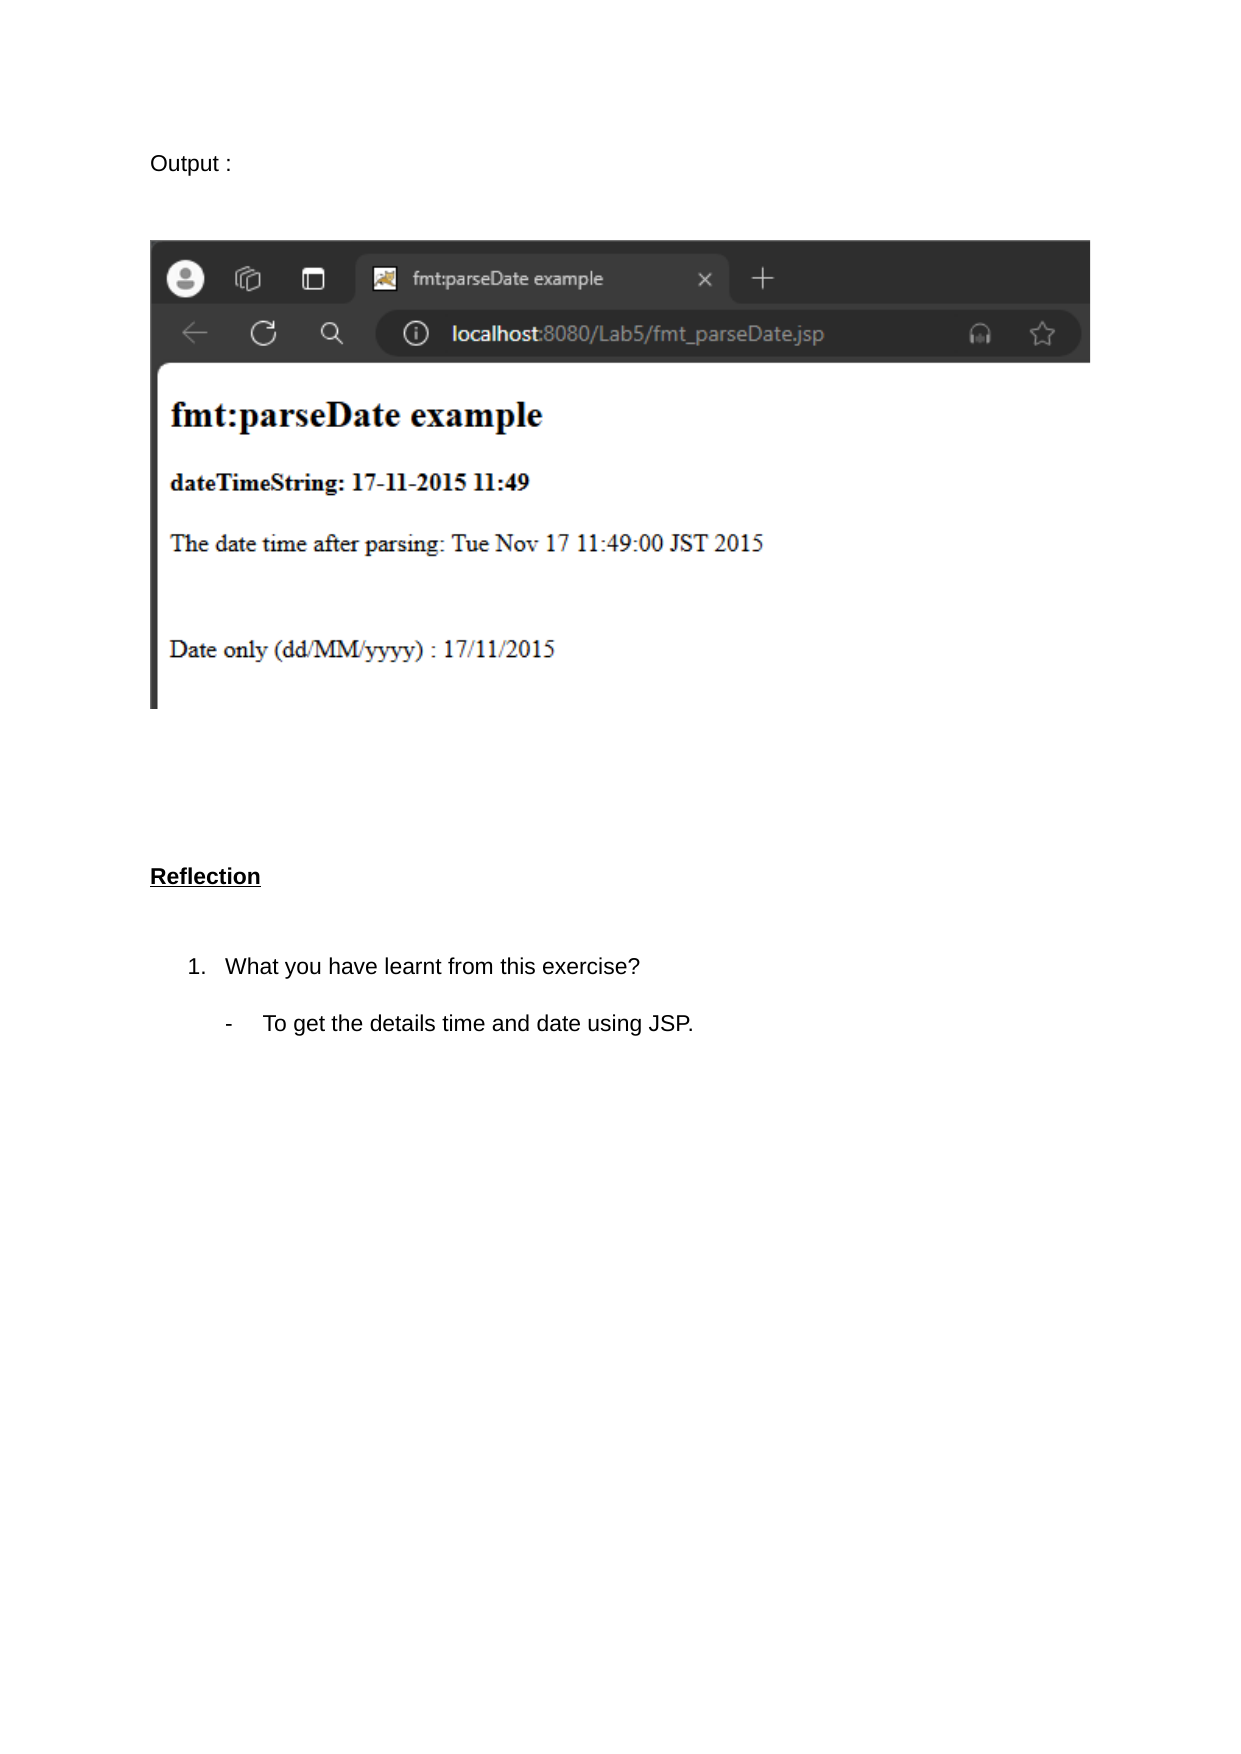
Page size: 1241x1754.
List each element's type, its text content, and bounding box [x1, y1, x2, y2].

text Output : [150, 150, 1090, 176]
picture [150, 240, 1091, 709]
list To get the details time and date using JSP. [225, 1010, 1090, 1036]
list What you have learnt from this exercise? [187, 953, 1090, 979]
text Reflection [150, 863, 1090, 889]
